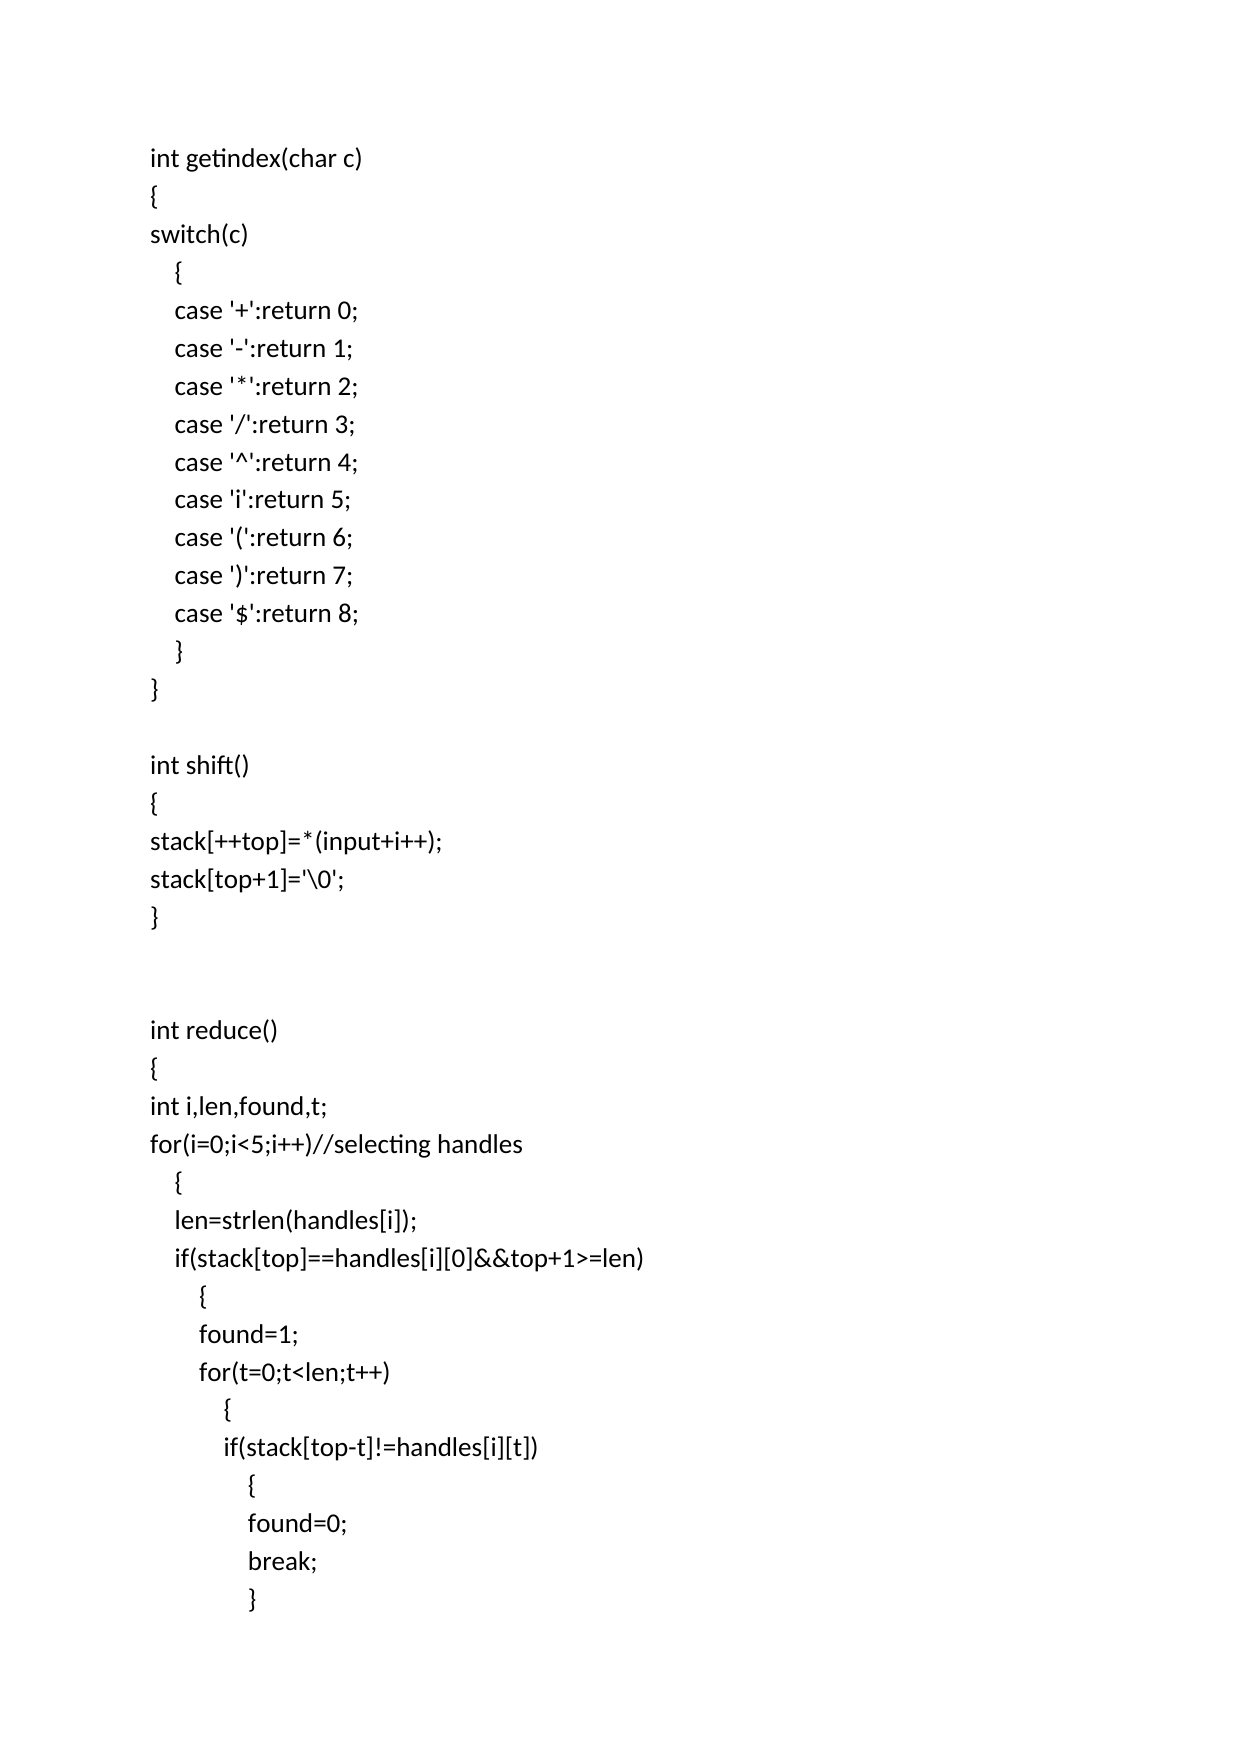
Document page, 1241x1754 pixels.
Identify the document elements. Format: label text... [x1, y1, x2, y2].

text int i,len,found,t; [150, 1089, 1090, 1122]
text { [150, 255, 1090, 288]
text { [150, 1468, 1090, 1501]
text { [150, 179, 1090, 212]
text switch(c) [150, 217, 1090, 250]
text found=1; [150, 1317, 1090, 1350]
text for(t=0;t<len;t++) [150, 1355, 1090, 1388]
text case '/':return 3; [150, 407, 1090, 440]
text } [150, 900, 1090, 933]
text if(stack[top-t]!=handles[i][t]) [150, 1431, 1090, 1463]
text case 'i':return 5; [150, 483, 1090, 516]
text if(stack[top]==handles[i][0]&&top+1>=len) [150, 1241, 1090, 1274]
text } [150, 1582, 1090, 1615]
text int shift() [150, 748, 1090, 781]
text { [150, 1051, 1090, 1084]
text { [150, 786, 1090, 819]
text case '-':return 1; [150, 331, 1090, 364]
text stack[top+1]='\0'; [150, 862, 1090, 895]
text } [150, 634, 1090, 667]
text { [150, 1393, 1090, 1426]
text stack[++top]=*(input+i++); [150, 824, 1090, 857]
text { [150, 1279, 1090, 1312]
text } [150, 672, 1090, 705]
text int getindex(char c) [150, 141, 1090, 174]
text case '$':return 8; [150, 596, 1090, 629]
text { [150, 1165, 1090, 1198]
text case '+':return 0; [150, 293, 1090, 326]
text case ')':return 7; [150, 558, 1090, 591]
text case '(':return 6; [150, 521, 1090, 553]
text len=strlen(handles[i]); [150, 1203, 1090, 1236]
text case '*':return 2; [150, 369, 1090, 402]
text found=0; [150, 1506, 1090, 1539]
text case '^':return 4; [150, 445, 1090, 478]
text break; [150, 1544, 1090, 1577]
text int reduce() [150, 1013, 1090, 1046]
text for(i=0;i<5;i++)//selecting handles [150, 1127, 1090, 1160]
